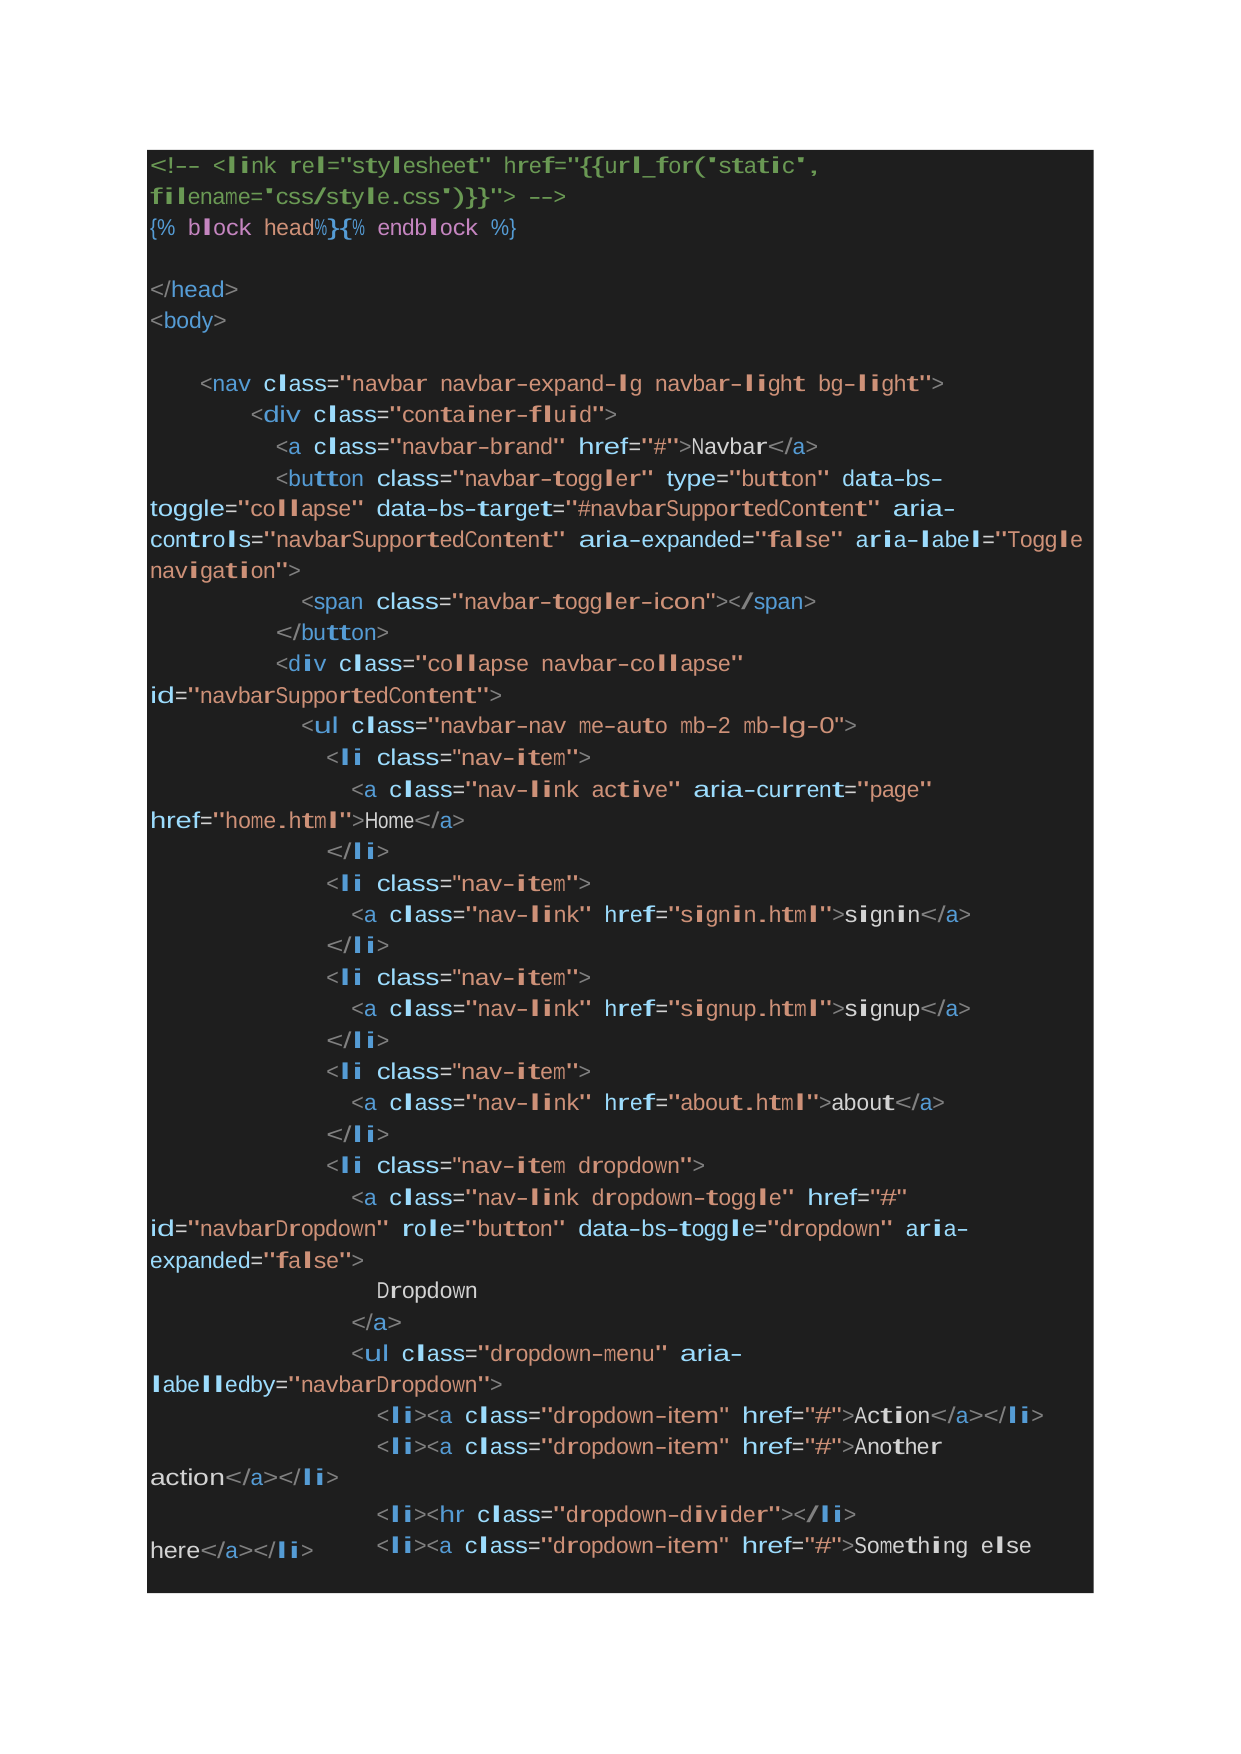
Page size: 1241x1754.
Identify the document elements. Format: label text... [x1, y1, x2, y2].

text </button> [276, 619, 1105, 645]
text <li><a class="dropdown-item" href="#">Action</a></li> [377, 1402, 1105, 1428]
text <a class="nav-link" href="signin.html">signin</a> [351, 901, 1105, 928]
text <li class="nav-item"> [326, 870, 1105, 896]
text </li> [326, 932, 1105, 959]
text <ul class="dropdown-menu" aria- labelledby="navbarDropdown"> [150, 1340, 1089, 1397]
text <li class="nav-item"> [326, 964, 1105, 990]
text {% block head%}{% endblock %} [150, 213, 1105, 240]
text <a class="nav-link" href="about.html">about</a> [351, 1089, 1105, 1116]
text <li><a class="dropdown-item" href="#">Another [377, 1433, 1105, 1459]
text <a class="nav-link dropdown-toggle" href="#" id="navbarDropdown" role="button" data-bs-toggle="dropdown" aria- expanded="false"> [150, 1183, 1105, 1273]
text <li class="nav-item"> [326, 1058, 1105, 1084]
text <!-- <link rel="stylesheet" href="{{url_for('static', filename='css/style.css')}}"> --> [150, 152, 1105, 209]
text <div class="container-fluid"> [251, 401, 1105, 428]
text <a class="navbar-brand" href="#">Navbar</a> [276, 433, 1105, 459]
text action</a></li> [150, 1464, 339, 1491]
text <li class="nav-item"> [326, 744, 1105, 771]
text here</a></li> [150, 1537, 339, 1563]
text <li class="nav-item dropdown"> [326, 1152, 1105, 1178]
text <a class="nav-link active" aria-current="page" href="home.html">Home</a> [150, 776, 1105, 834]
text </li> [326, 1027, 1105, 1053]
text <li><hr class="dropdown-divider"></li> [376, 1501, 1105, 1527]
text <nav class="navbar navbar-expand-lg navbar-light bg-light"> [200, 370, 1105, 397]
text </a> [351, 1309, 1105, 1335]
text <li><a class="dropdown-item" href="#">Something else [376, 1532, 1105, 1558]
text <body> [150, 307, 1105, 334]
text <ul class="navbar-nav me-auto mb-2 mb-lg-0"> [301, 713, 1105, 739]
text <span class="navbar-toggler-icon"></span> [301, 588, 1105, 614]
text </head> [150, 276, 1105, 303]
text <button class="navbar-toggler" type="button" data-bs- toggle="collapse" data-bs-target="#navbarSupportedContent" aria- controls="navbarSupportedContent" aria-expanded="false" aria-label="Toggle navigation"> [150, 464, 1105, 583]
text <div class="collapse navbar-collapse" id="navbarSupportedContent"> [150, 650, 1089, 708]
text </li> [326, 1121, 1105, 1147]
text Dropdown [377, 1278, 1105, 1304]
text <a class="nav-link" href="signup.html">signup</a> [351, 995, 1105, 1022]
text </li> [326, 839, 1105, 864]
